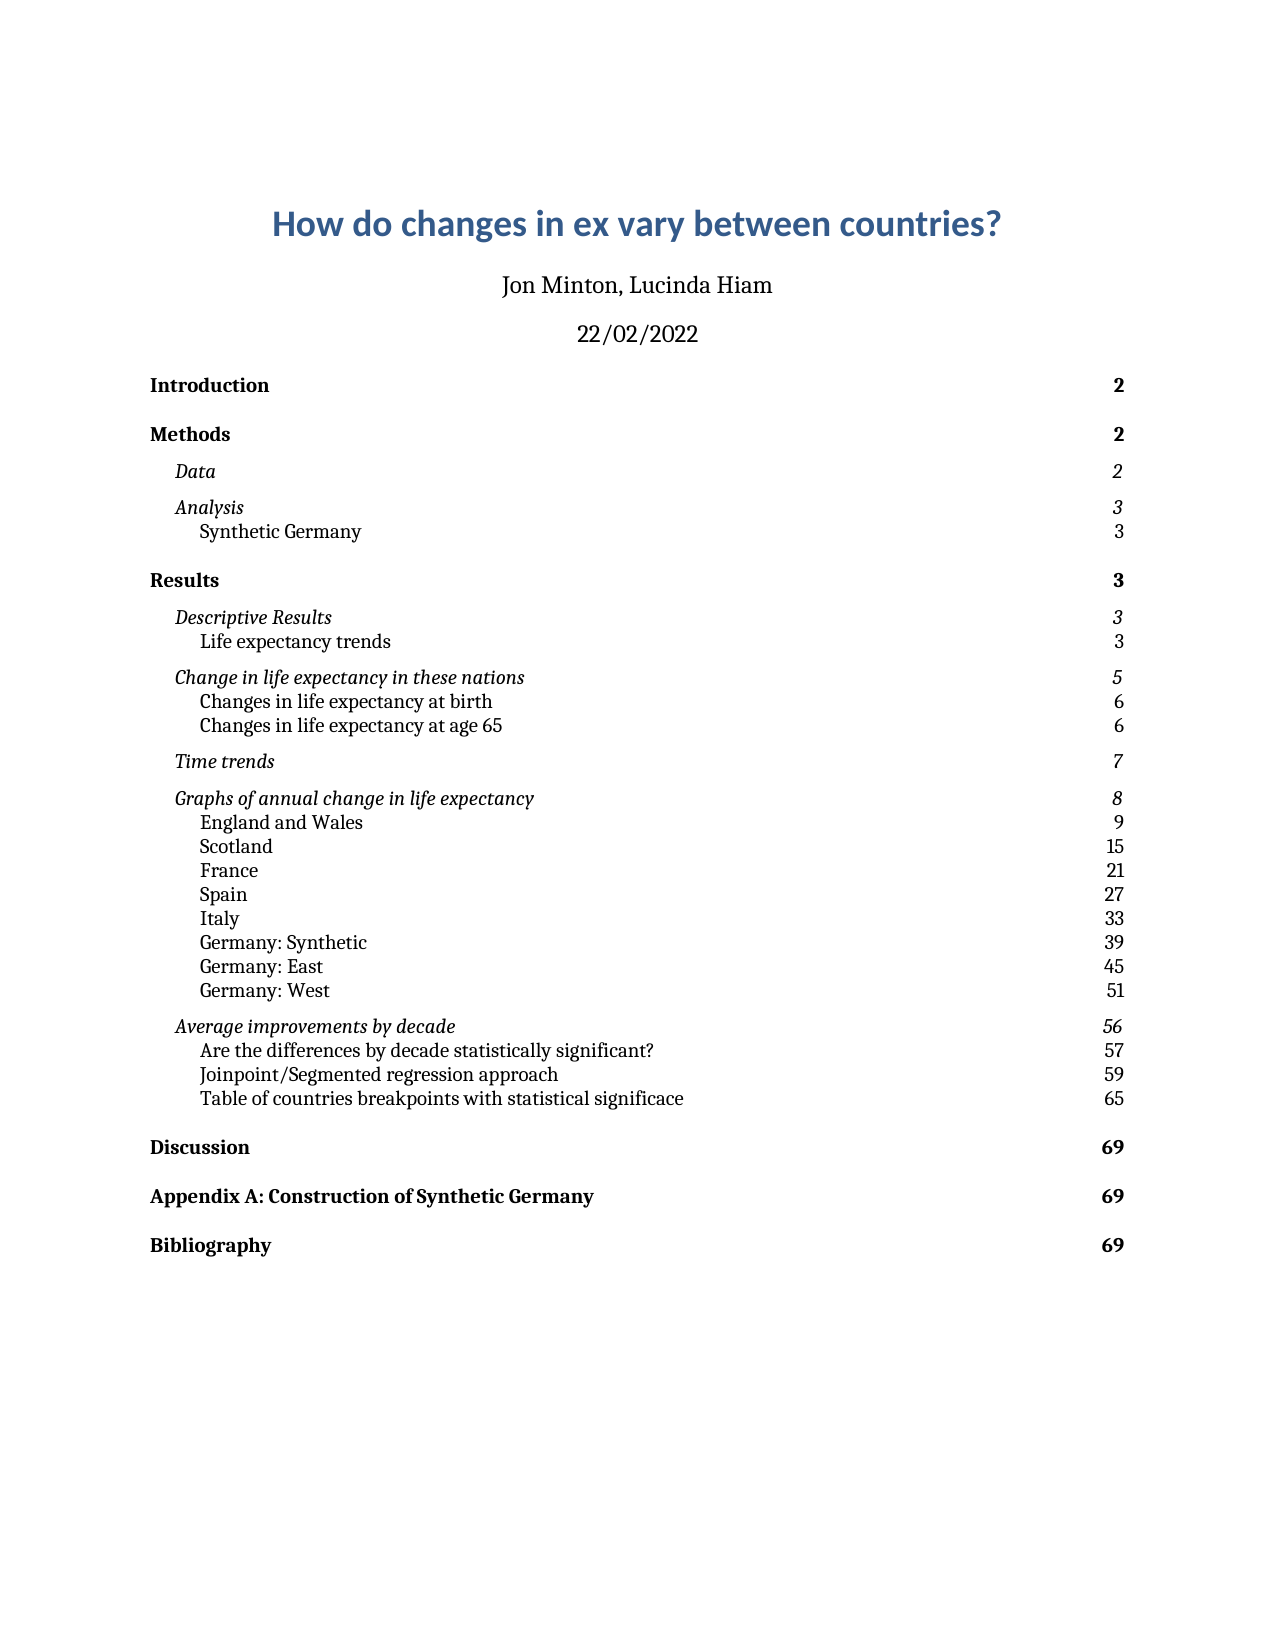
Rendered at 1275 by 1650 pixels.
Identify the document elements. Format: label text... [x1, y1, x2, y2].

text Joinpoint/Segmented regression approach 59 [200, 1063, 1125, 1087]
text Spain 27 [200, 882, 1125, 906]
text Bibliography 69 [150, 1233, 1125, 1257]
title How do changes in ex vary between countries? [150, 200, 1125, 246]
text Analysis 3 [175, 496, 1125, 520]
text Changes in life expectancy at age 65 6 [200, 714, 1125, 738]
text Change in life expectancy in these nations 5 [175, 666, 1125, 690]
text Descriptive Results 3 [175, 605, 1125, 629]
text Graphs of annual change in life expectancy 8 [175, 787, 1125, 811]
text Table of countries breakpoints with statistical significace 65 [200, 1087, 1125, 1111]
text Time trends 7 [175, 750, 1125, 774]
text Scotland 15 [200, 834, 1125, 858]
text Germany: West 51 [200, 978, 1125, 1002]
text Jon Minton, Lucinda Hiam [150, 271, 1125, 299]
text England and Wales 9 [200, 811, 1125, 834]
text Germany: Synthetic 39 [200, 930, 1125, 954]
text Are the differences by decade statistically significant? 57 [200, 1039, 1125, 1063]
text Introduction 2 [150, 374, 1125, 398]
text Changes in life expectancy at birth 6 [200, 690, 1125, 714]
text Average improvements by decade 56 [175, 1015, 1125, 1039]
text Discussion 69 [150, 1136, 1125, 1159]
text Data 2 [175, 459, 1125, 483]
text Germany: East 45 [200, 954, 1125, 978]
text Synthetic Germany 3 [200, 520, 1125, 544]
text Methods 2 [150, 423, 1125, 447]
text France 21 [200, 858, 1125, 882]
text Italy 33 [200, 906, 1125, 930]
text Results 3 [150, 569, 1125, 593]
text Appendix A: Construction of Synthetic Germany 69 [150, 1184, 1125, 1208]
text 22/02/2022 [150, 320, 1125, 349]
text Life expectancy trends 3 [200, 629, 1125, 653]
